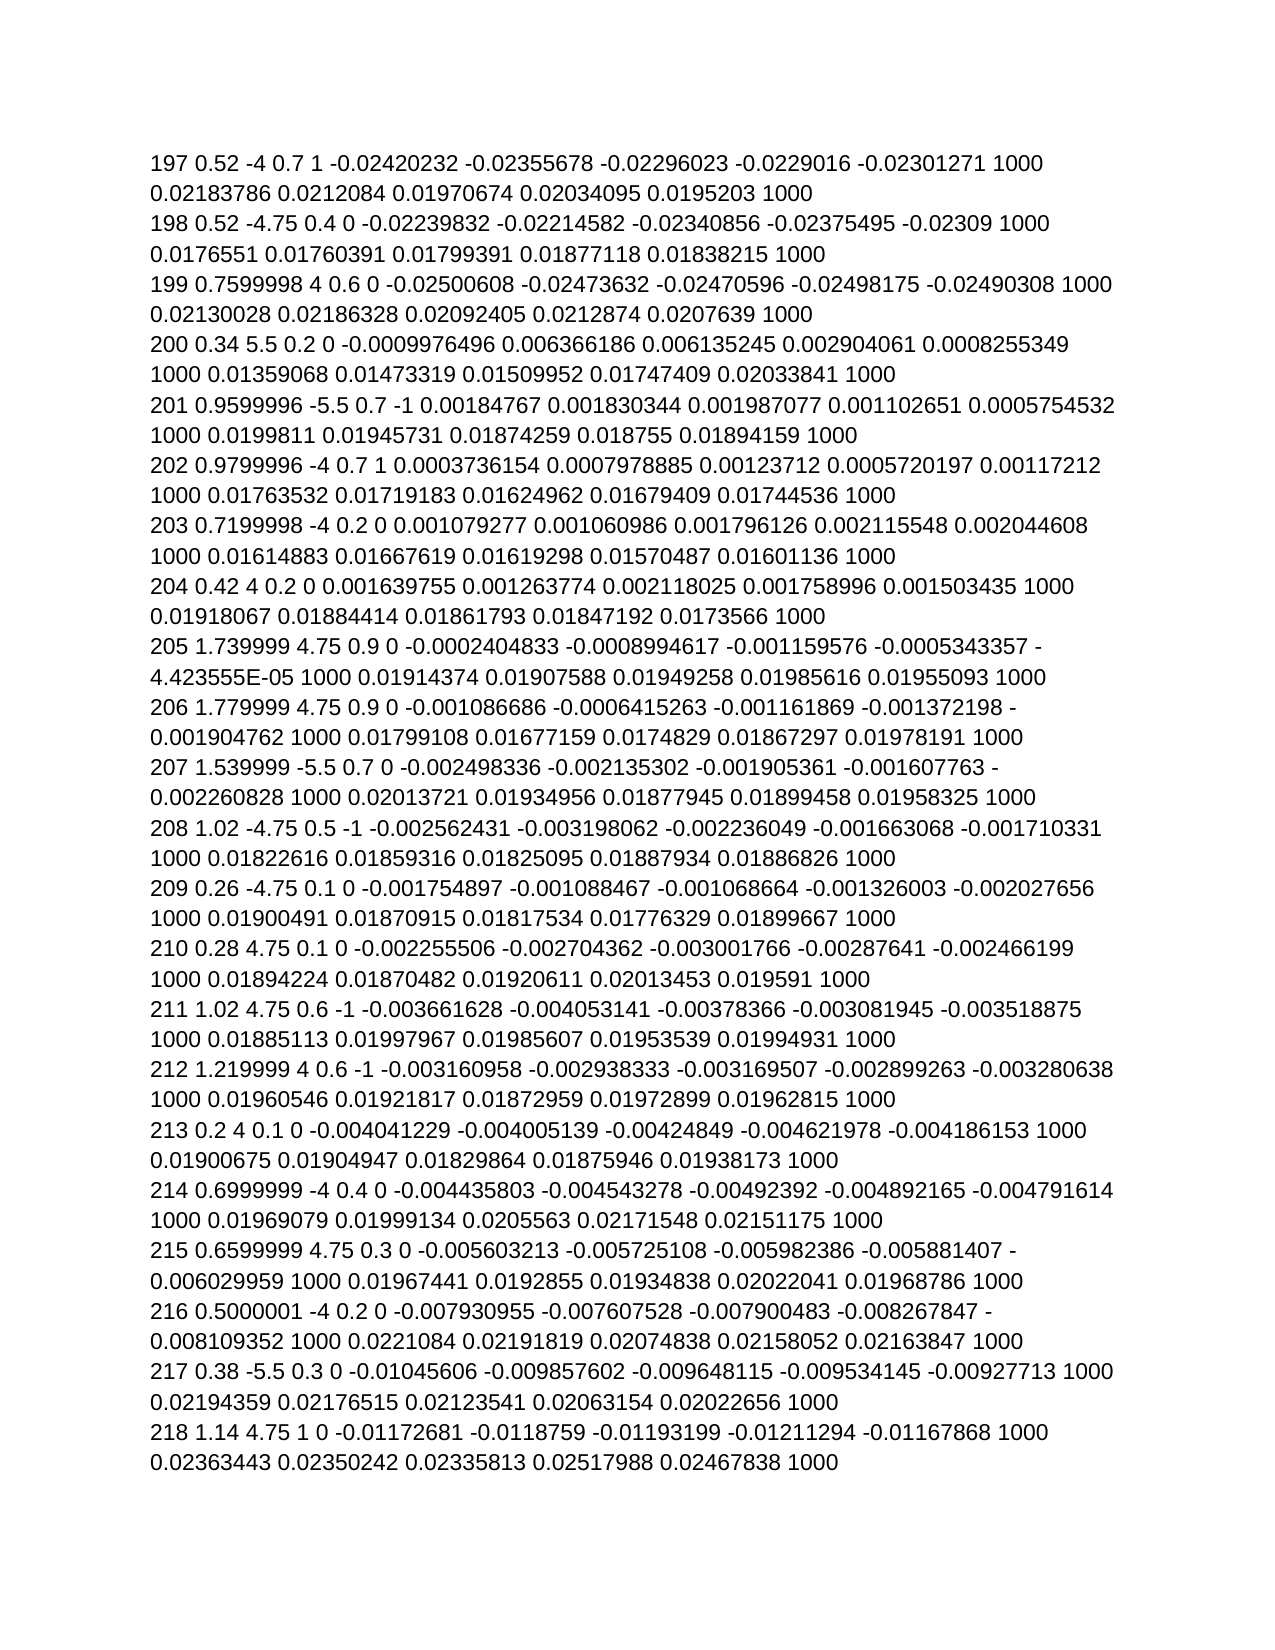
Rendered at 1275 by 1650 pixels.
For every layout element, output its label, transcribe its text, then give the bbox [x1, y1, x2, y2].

text 207 1.539999 -5.5 0.7 0 -0.002498336 -0.002135302 -0.001905361 -0.001607763 -0.002260828 1000 0.02013721 0.01934956 0.01877945 0.01899458 0.01958325 1000 [150, 754, 1125, 811]
text 209 0.26 -4.75 0.1 0 -0.001754897 -0.001088467 -0.001068664 -0.001326003 -0.002027656 1000 0.01900491 0.01870915 0.01817534 0.01776329 0.01899667 1000 [150, 875, 1125, 932]
text 215 0.6599999 4.75 0.3 0 -0.005603213 -0.005725108 -0.005982386 -0.005881407 -0.006029959 1000 0.01967441 0.0192855 0.01934838 0.02022041 0.01968786 1000 [150, 1237, 1125, 1294]
text 213 0.2 4 0.1 0 -0.004041229 -0.004005139 -0.00424849 -0.004621978 -0.004186153 1000 0.01900675 0.01904947 0.01829864 0.01875946 0.01938173 1000 [150, 1117, 1125, 1173]
text 212 1.219999 4 0.6 -1 -0.003160958 -0.002938333 -0.003169507 -0.002899263 -0.003280638 1000 0.01960546 0.01921817 0.01872959 0.01972899 0.01962815 1000 [150, 1056, 1125, 1113]
text 210 0.28 4.75 0.1 0 -0.002255506 -0.002704362 -0.003001766 -0.00287641 -0.002466199 1000 0.01894224 0.01870482 0.01920611 0.02013453 0.019591 1000 [150, 935, 1125, 992]
text 214 0.6999999 -4 0.4 0 -0.004435803 -0.004543278 -0.00492392 -0.004892165 -0.004791614 1000 0.01969079 0.01999134 0.0205563 0.02171548 0.02151175 1000 [150, 1177, 1125, 1234]
text 206 1.779999 4.75 0.9 0 -0.001086686 -0.0006415263 -0.001161869 -0.001372198 -0.001904762 1000 0.01799108 0.01677159 0.0174829 0.01867297 0.01978191 1000 [150, 694, 1125, 750]
text 208 1.02 -4.75 0.5 -1 -0.002562431 -0.003198062 -0.002236049 -0.001663068 -0.001710331 1000 0.01822616 0.01859316 0.01825095 0.01887934 0.01886826 1000 [150, 814, 1125, 871]
text 197 0.52 -4 0.7 1 -0.02420232 -0.02355678 -0.02296023 -0.0229016 -0.02301271 1000 0.02183786 0.0212084 0.01970674 0.02034095 0.0195203 1000 [150, 150, 1125, 207]
text 200 0.34 5.5 0.2 0 -0.0009976496 0.006366186 0.006135245 0.002904061 0.0008255349 1000 0.01359068 0.01473319 0.01509952 0.01747409 0.02033841 1000 [150, 331, 1125, 388]
text 203 0.7199998 -4 0.2 0 0.001079277 0.001060986 0.001796126 0.002115548 0.002044608 1000 0.01614883 0.01667619 0.01619298 0.01570487 0.01601136 1000 [150, 512, 1125, 569]
text 218 1.14 4.75 1 0 -0.01172681 -0.0118759 -0.01193199 -0.01211294 -0.01167868 1000 0.02363443 0.02350242 0.02335813 0.02517988 0.02467838 1000 [150, 1419, 1125, 1475]
text 201 0.9599996 -5.5 0.7 -1 0.00184767 0.001830344 0.001987077 0.001102651 0.0005754532 1000 0.0199811 0.01945731 0.01874259 0.018755 0.01894159 1000 [150, 392, 1125, 448]
text 217 0.38 -5.5 0.3 0 -0.01045606 -0.009857602 -0.009648115 -0.009534145 -0.00927713 1000 0.02194359 0.02176515 0.02123541 0.02063154 0.02022656 1000 [150, 1358, 1125, 1415]
text 216 0.5000001 -4 0.2 0 -0.007930955 -0.007607528 -0.007900483 -0.008267847 -0.008109352 1000 0.0221084 0.02191819 0.02074838 0.02158052 0.02163847 1000 [150, 1298, 1125, 1354]
text 198 0.52 -4.75 0.4 0 -0.02239832 -0.02214582 -0.02340856 -0.02375495 -0.02309 1000 0.0176551 0.01760391 0.01799391 0.01877118 0.01838215 1000 [150, 210, 1125, 267]
text 202 0.9799996 -4 0.7 1 0.0003736154 0.0007978885 0.00123712 0.0005720197 0.00117212 1000 0.01763532 0.01719183 0.01624962 0.01679409 0.01744536 1000 [150, 452, 1125, 509]
text 205 1.739999 4.75 0.9 0 -0.0002404833 -0.0008994617 -0.001159576 -0.0005343357 -4.423555E-05 1000 0.01914374 0.01907588 0.01949258 0.01985616 0.01955093 1000 [150, 633, 1125, 690]
text 204 0.42 4 0.2 0 0.001639755 0.001263774 0.002118025 0.001758996 0.001503435 1000 0.01918067 0.01884414 0.01861793 0.01847192 0.0173566 1000 [150, 573, 1125, 629]
text 211 1.02 4.75 0.6 -1 -0.003661628 -0.004053141 -0.00378366 -0.003081945 -0.003518875 1000 0.01885113 0.01997967 0.01985607 0.01953539 0.01994931 1000 [150, 996, 1125, 1052]
text 199 0.7599998 4 0.6 0 -0.02500608 -0.02473632 -0.02470596 -0.02498175 -0.02490308 1000 0.02130028 0.02186328 0.02092405 0.0212874 0.0207639 1000 [150, 271, 1125, 327]
